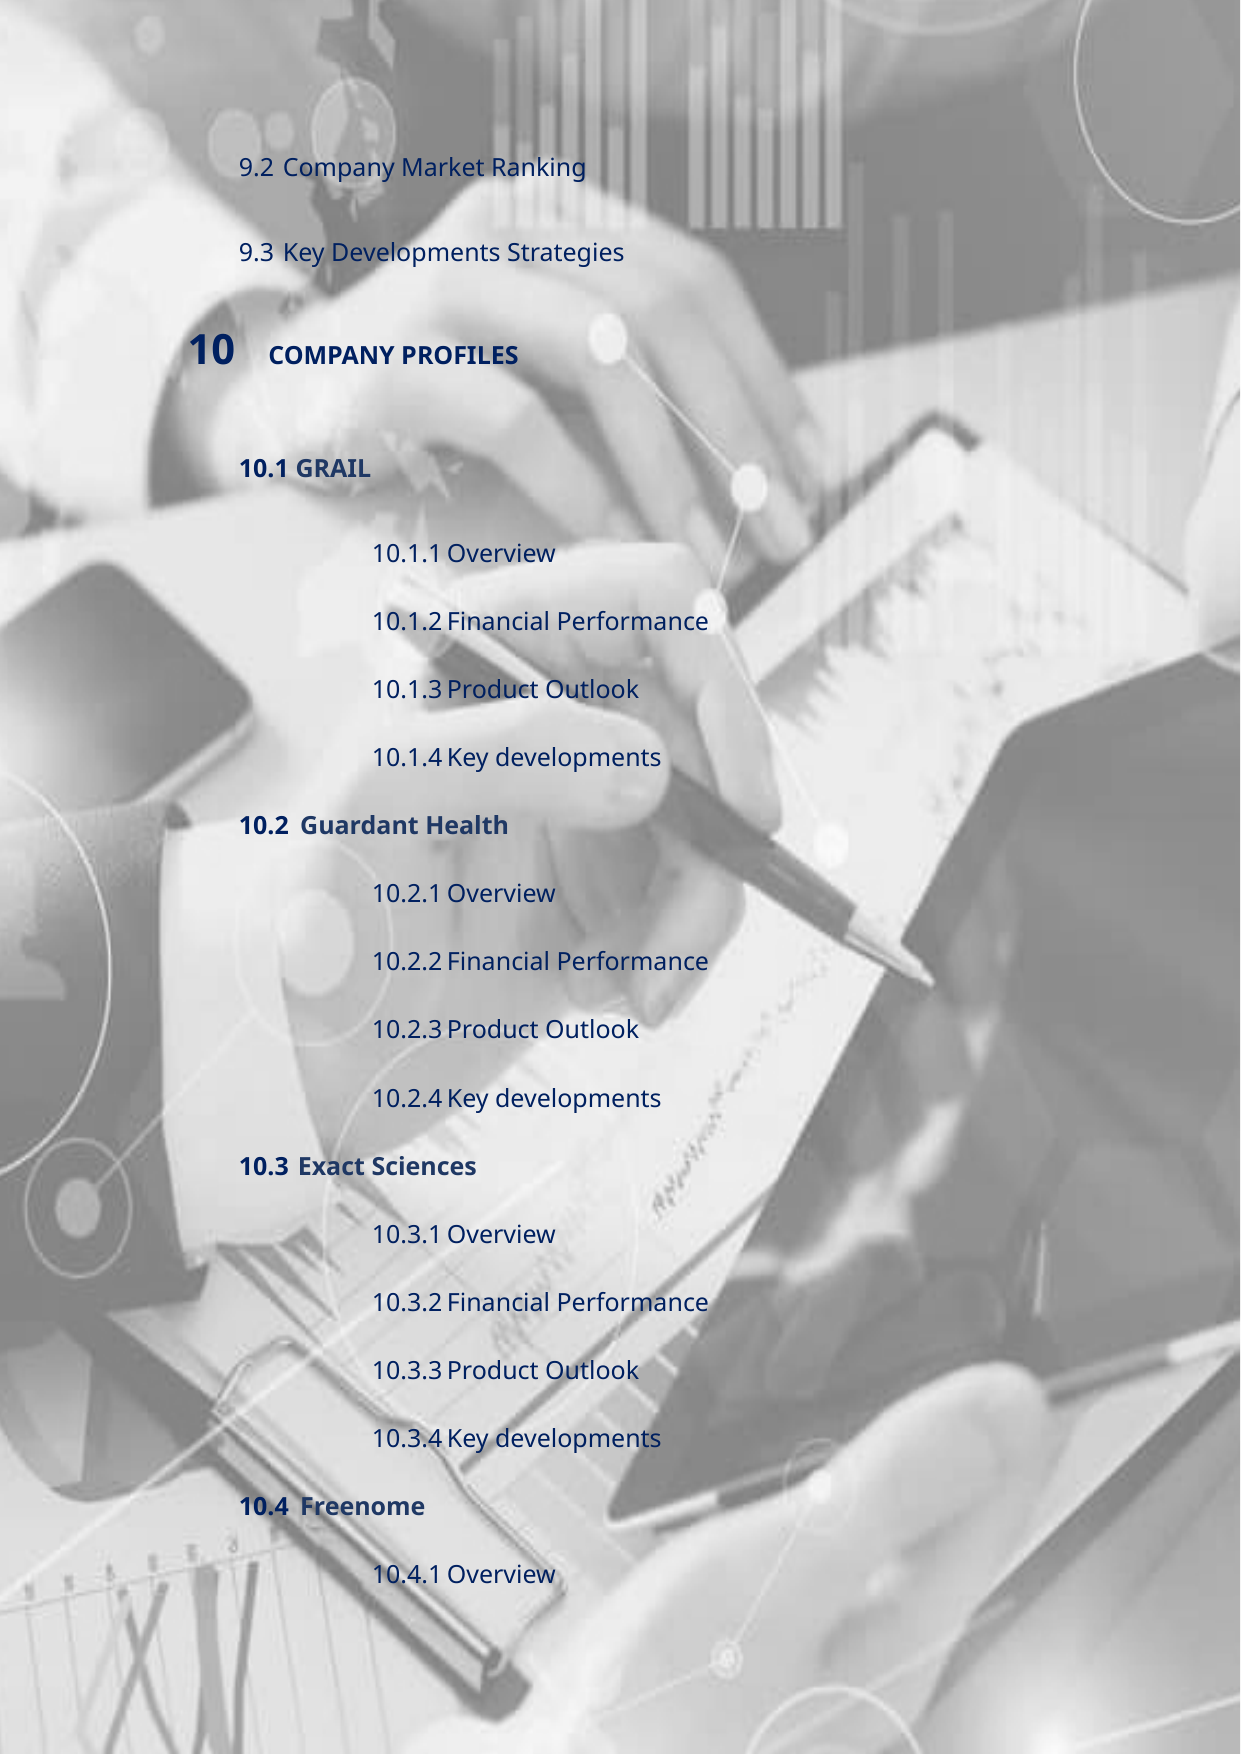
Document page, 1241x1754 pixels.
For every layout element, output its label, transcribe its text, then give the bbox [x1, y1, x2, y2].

list Key developments [372, 739, 1090, 774]
list COMPANY PROFILES [187, 320, 1090, 377]
list Company Market Ranking [239, 150, 1090, 184]
list Overview [372, 535, 1090, 569]
list Financial Performance [372, 603, 1090, 637]
list Freenome [239, 1489, 1090, 1523]
list Overview [372, 876, 1090, 910]
list Product Outlook [372, 1012, 1090, 1046]
text 10.1 GRAIL [239, 450, 1090, 484]
list Financial Performance [372, 944, 1090, 978]
list Product Outlook [372, 1353, 1090, 1387]
list Key Developments Strategies [239, 235, 1090, 269]
list Exact Sciences [239, 1148, 1090, 1182]
list Overview [372, 1216, 1090, 1251]
list Key developments [372, 1080, 1090, 1114]
list Guardant Health [239, 808, 1090, 842]
list Financial Performance [372, 1284, 1090, 1319]
list Key developments [372, 1421, 1090, 1455]
list Overview [372, 1557, 1090, 1591]
list Product Outlook [372, 671, 1090, 706]
